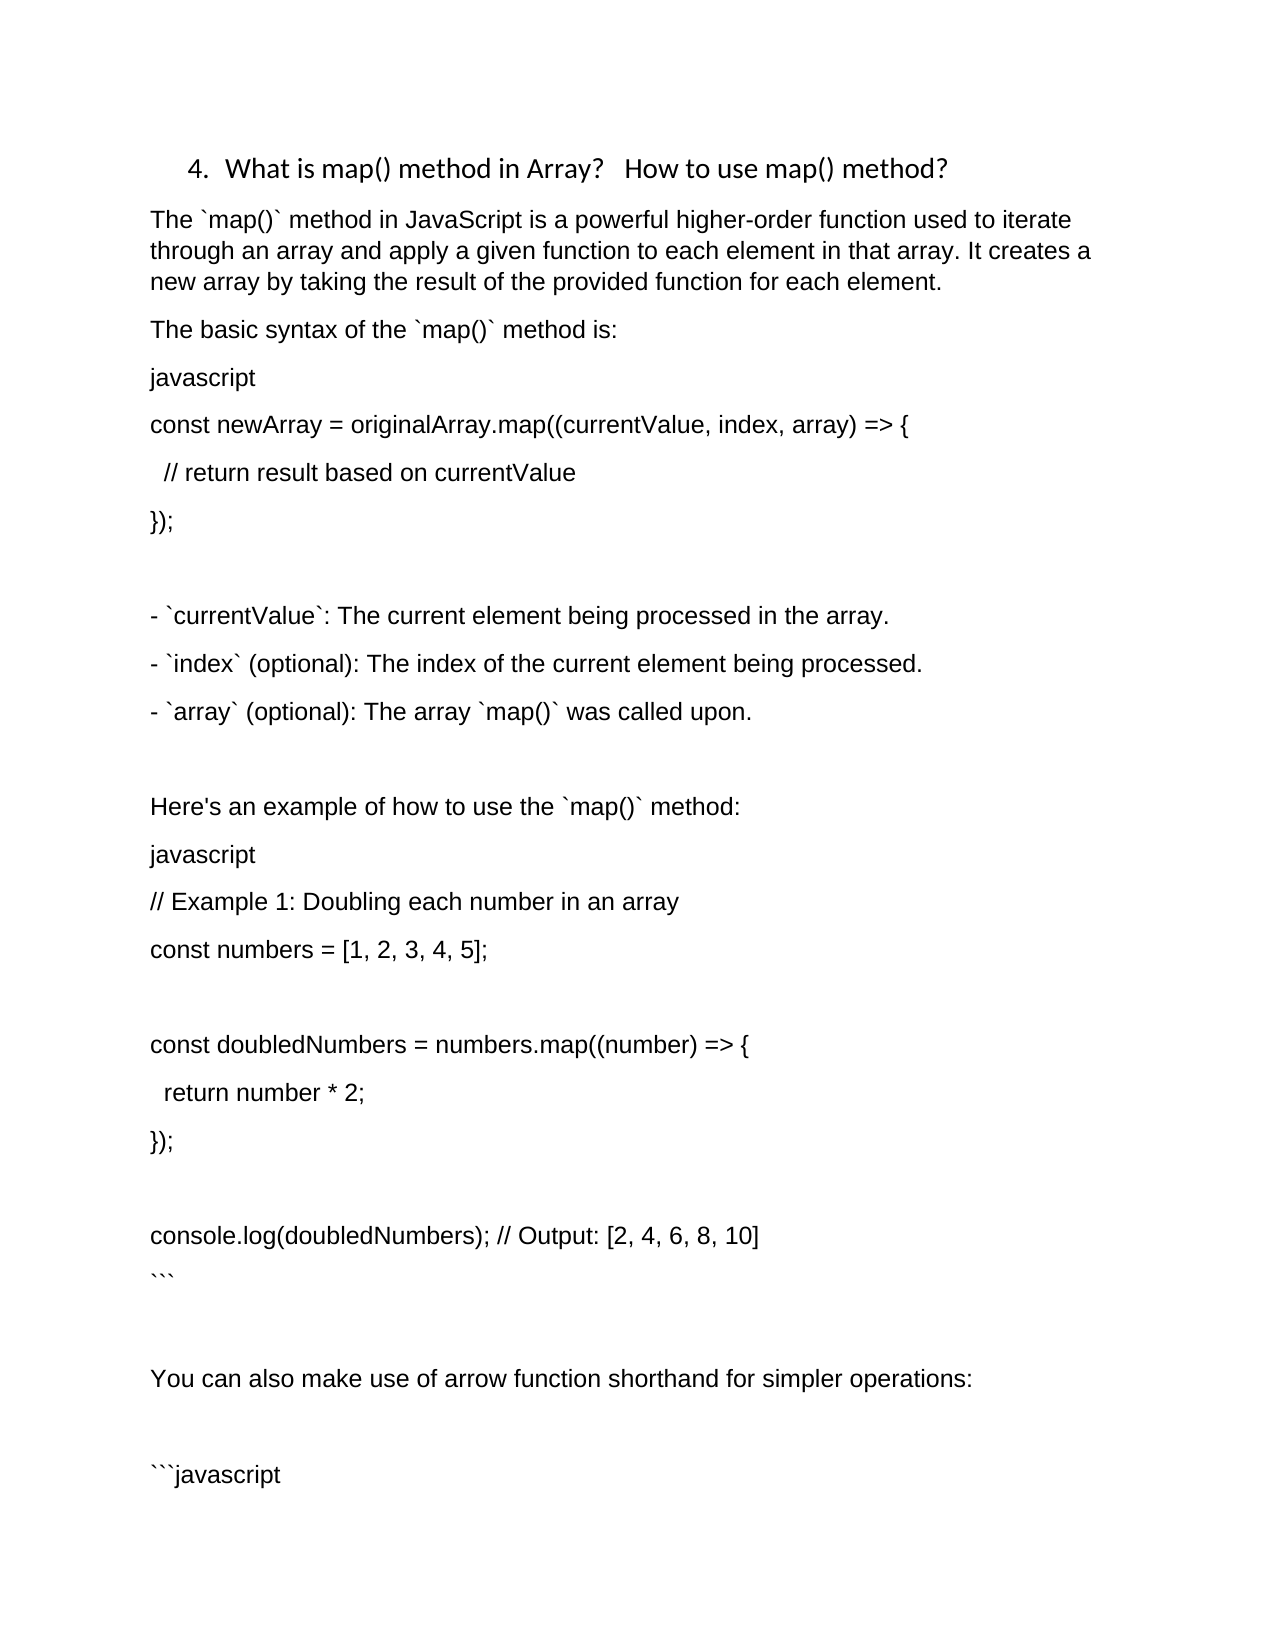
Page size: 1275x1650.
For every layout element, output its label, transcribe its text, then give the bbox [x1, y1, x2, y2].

text ``` [150, 1269, 1125, 1298]
text javascript [150, 840, 1125, 868]
text The `map()` method in JavaScript is a powerful higher-order function used to iterate through an array and apply a given function to each element in that array. It creates a new array by taking the result of the provided function for each element. [150, 205, 1125, 296]
text console.log(doubledNumbers); // Output: [2, 4, 6, 8, 10] [150, 1221, 1125, 1250]
text }); [150, 1126, 1125, 1155]
text const numbers = [1, 2, 3, 4, 5]; [150, 935, 1125, 964]
list What is map() method in Array? How to use map() method? [187, 150, 1125, 186]
text - `array` (optional): The array `map()` was called upon. [150, 697, 1125, 725]
text const newArray = originalArray.map((currentValue, index, array) => { [150, 410, 1125, 439]
text }); [150, 506, 1125, 534]
text Here's an example of how to use the `map()` method: [150, 792, 1125, 821]
text return number * 2; [150, 1078, 1125, 1107]
text javascript [150, 363, 1125, 391]
text - `index` (optional): The index of the current element being processed. [150, 649, 1125, 678]
text ```javascript [150, 1460, 1125, 1489]
text const doubledNumbers = numbers.map((number) => { [150, 1031, 1125, 1059]
text - `currentValue`: The current element being processed in the array. [150, 601, 1125, 630]
text The basic syntax of the `map()` method is: [150, 315, 1125, 344]
text // Example 1: Doubling each number in an array [150, 887, 1125, 916]
text You can also make use of arrow function shorthand for simpler operations: [150, 1364, 1125, 1393]
text // return result based on currentValue [150, 458, 1125, 487]
